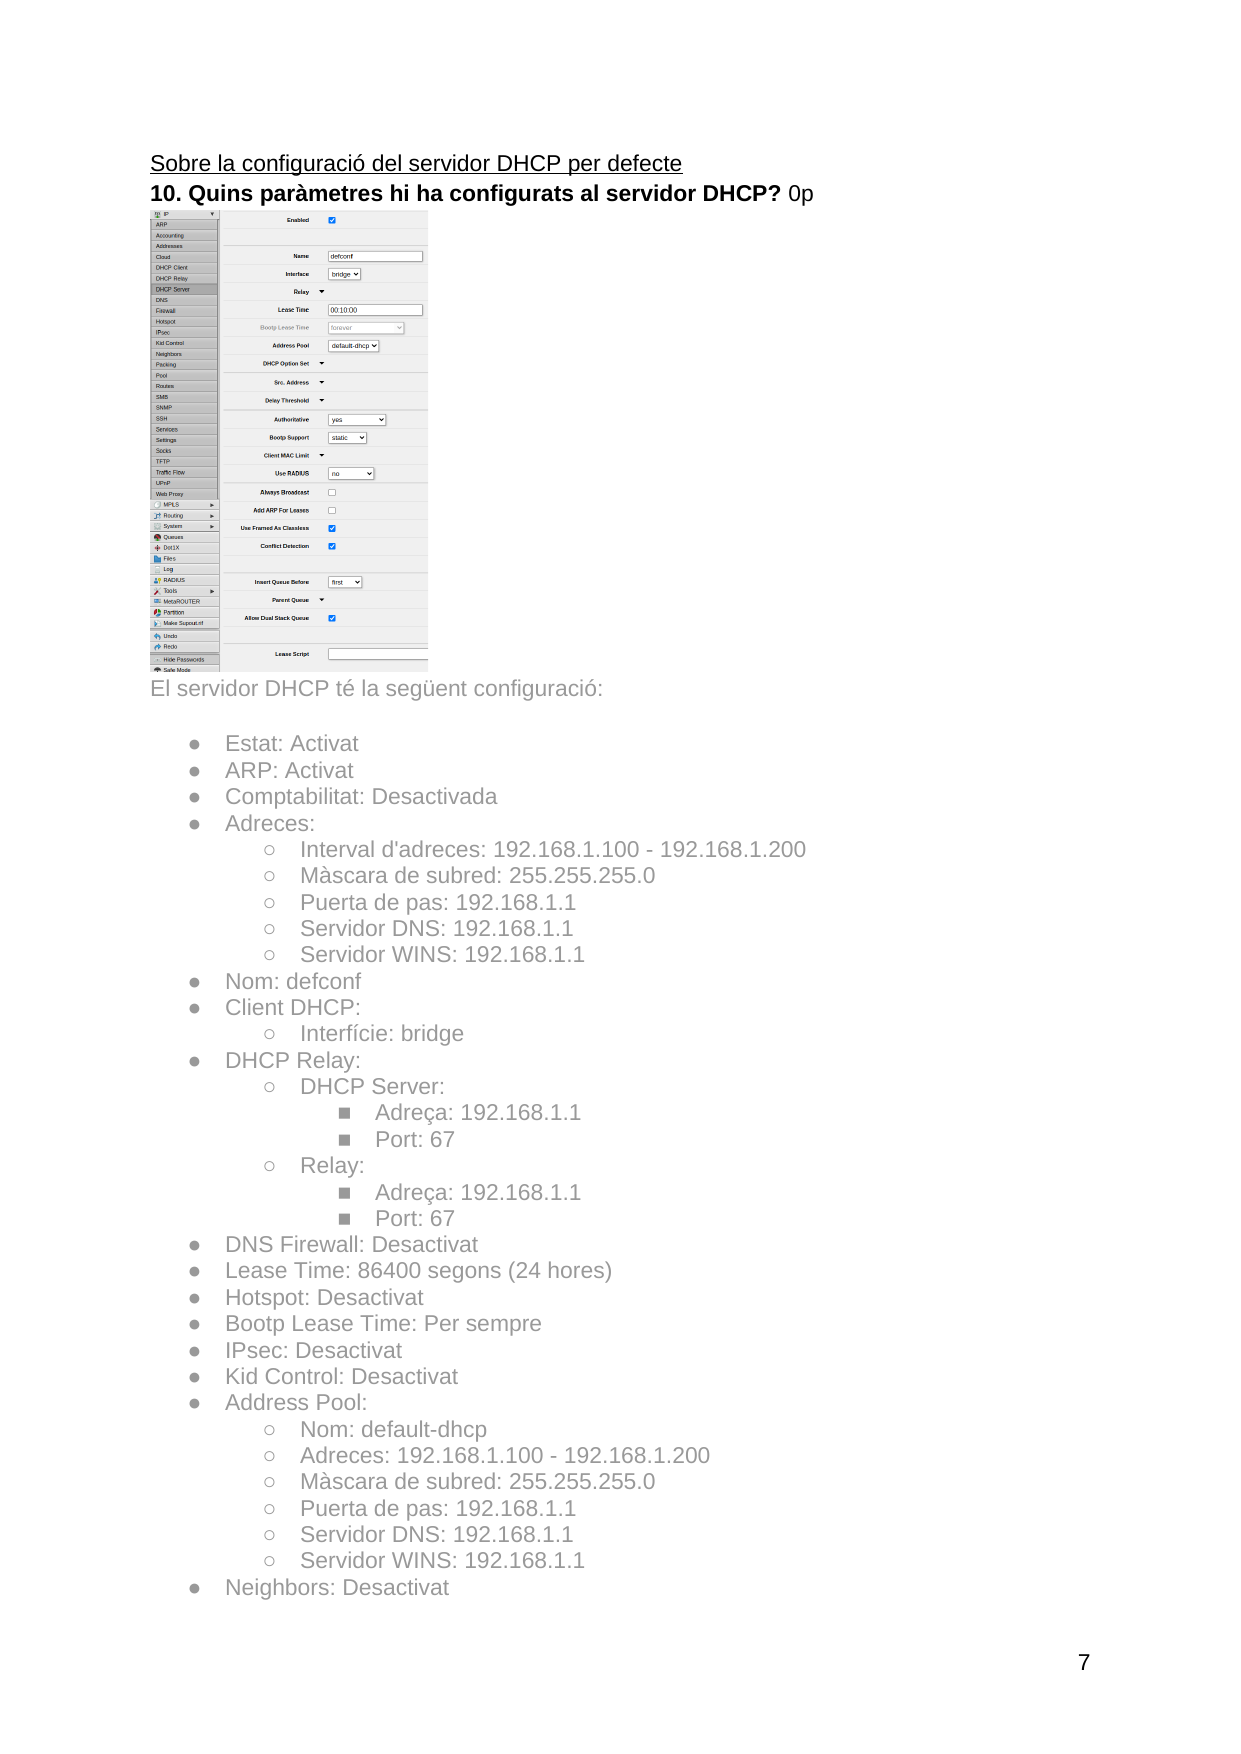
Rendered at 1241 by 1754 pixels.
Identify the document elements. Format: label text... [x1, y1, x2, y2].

list Client DHCP: [187, 994, 1090, 1020]
text El servidor DHCP té la següent configuració: [150, 675, 1090, 702]
list Adreça: 192.168.1.1 [337, 1099, 1090, 1126]
list Neighbors: Desactivat [187, 1574, 1090, 1600]
list Màscara de subred: 255.255.255.0 [262, 862, 1090, 888]
list Servidor DNS: 192.168.1.1 [262, 915, 1090, 941]
list Address Pool: [187, 1389, 1090, 1416]
text Sobre la configuració del servidor DHCP per defecte [150, 150, 1090, 176]
list DHCP Server: [262, 1073, 1090, 1099]
list Servidor WINS: 192.168.1.1 [262, 1547, 1090, 1574]
list ARP: Activat [187, 757, 1090, 783]
list Puerta de pas: 192.168.1.1 [262, 1495, 1090, 1521]
list Adreça: 192.168.1.1 [337, 1178, 1090, 1205]
list Adreces: 192.168.1.100 - 192.168.1.200 [262, 1442, 1090, 1468]
list DHCP Relay: [187, 1047, 1090, 1073]
list Kid Control: Desactivat [187, 1363, 1090, 1389]
text 10. Quins paràmetres hi ha configurats al servidor DHCP? 0p [150, 180, 1090, 207]
list Estat: Activat [187, 730, 1090, 757]
list Port: 67 [337, 1126, 1090, 1152]
list Servidor WINS: 192.168.1.1 [262, 941, 1090, 968]
list DNS Firewall: Desactivat [187, 1231, 1090, 1257]
list IPsec: Desactivat [187, 1337, 1090, 1363]
list Comptabilitat: Desactivada [187, 783, 1090, 809]
list Relay: [262, 1152, 1090, 1178]
list Nom: defconf [187, 968, 1090, 994]
list Port: 67 [337, 1205, 1090, 1231]
picture [150, 210, 429, 672]
list Bootp Lease Time: Per sempre [187, 1310, 1090, 1337]
list Màscara de subred: 255.255.255.0 [262, 1468, 1090, 1495]
list Interfície: bridge [262, 1020, 1090, 1047]
list Adreces: [187, 809, 1090, 836]
list Nom: default-dhcp [262, 1416, 1090, 1442]
list Interval d'adreces: 192.168.1.100 - 192.168.1.200 [262, 836, 1090, 862]
list Hotspot: Desactivat [187, 1284, 1090, 1310]
list Lease Time: 86400 segons (24 hores) [187, 1257, 1090, 1284]
list Puerta de pas: 192.168.1.1 [262, 888, 1090, 915]
list Servidor DNS: 192.168.1.1 [262, 1521, 1090, 1547]
